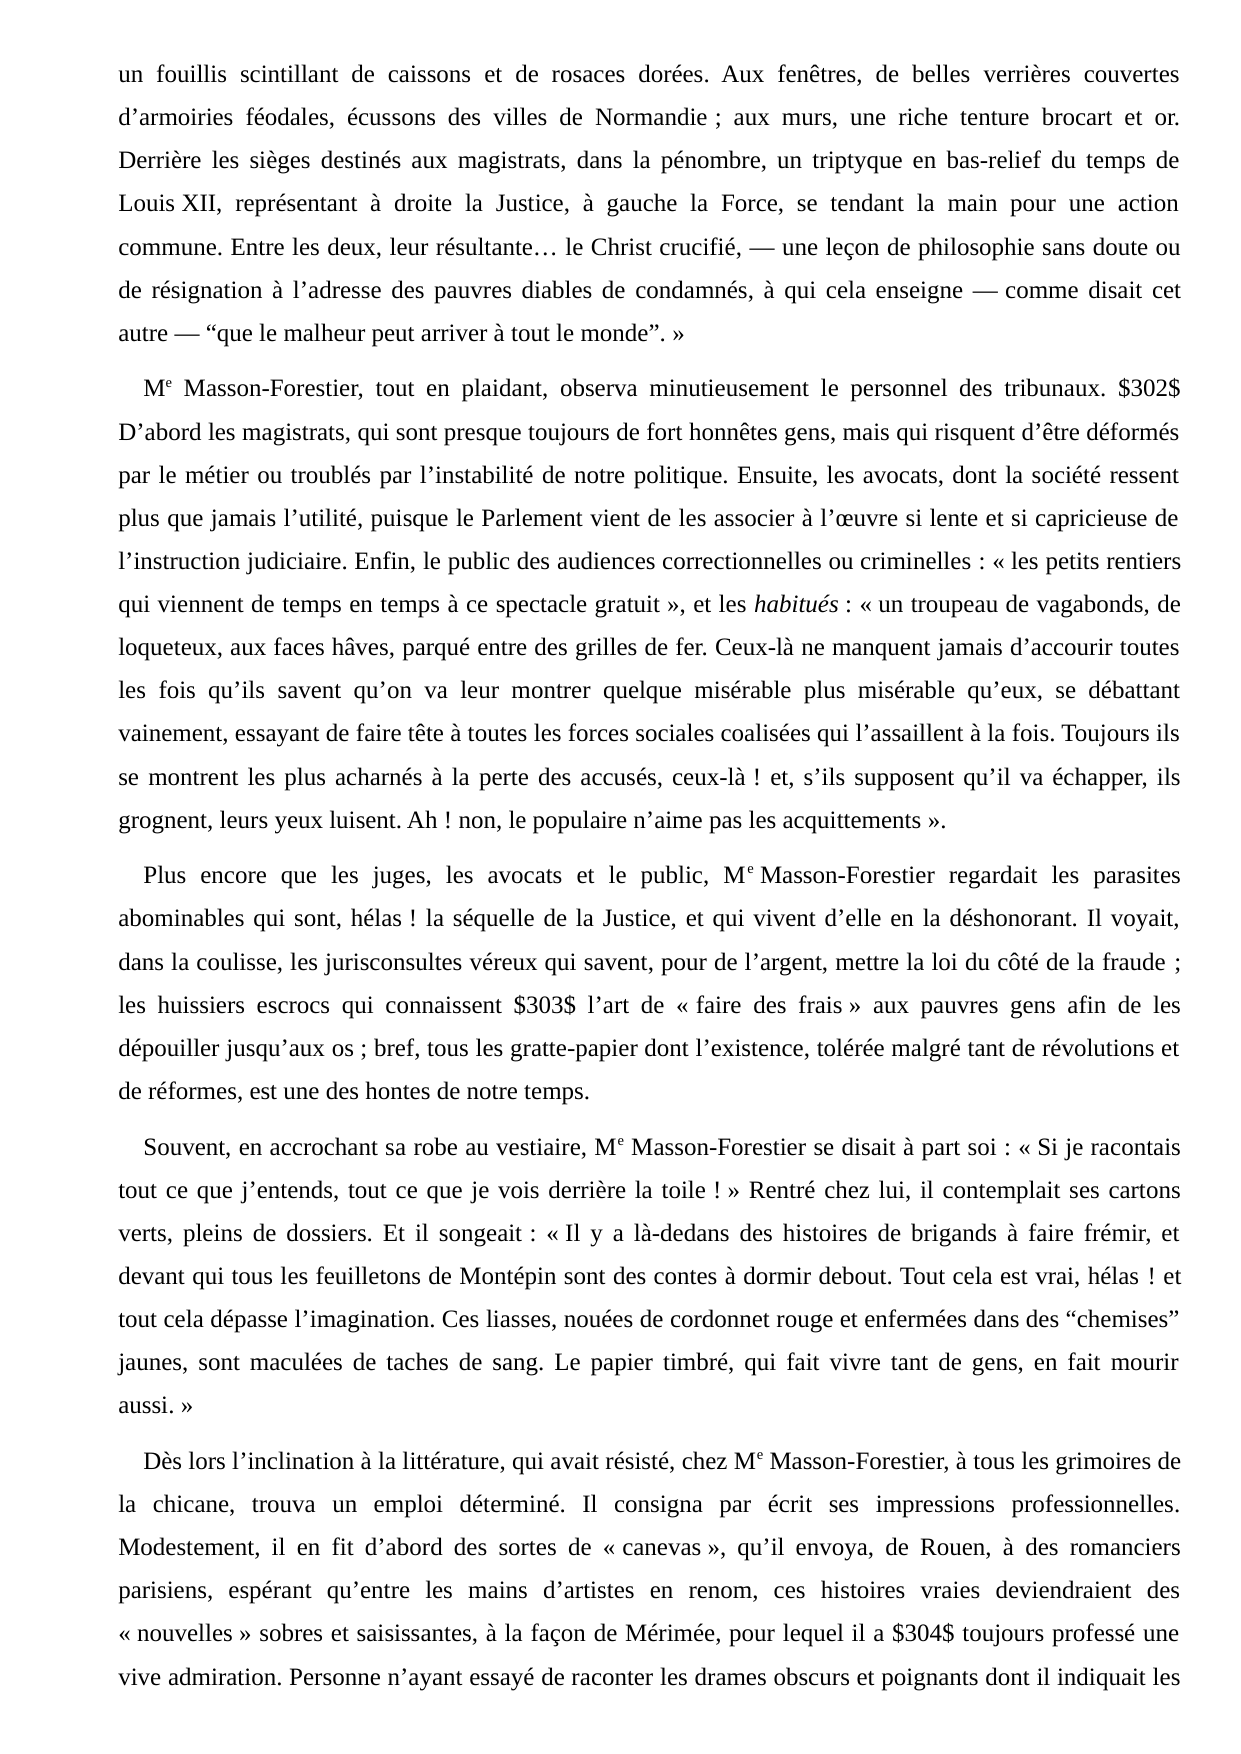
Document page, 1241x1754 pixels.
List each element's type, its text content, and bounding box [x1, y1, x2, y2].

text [118, 1446, 1181, 1690]
text Souvent, en accrochant sa robe au vestiaire, Me Masson-Forestier se disait à part soi : « Si je racontais tout ce que j’entends, tout ce que je vois derrière la toile ! » Rentré chez lui, il contemplait ses cartons verts, pleins de dossiers. Et il songeait : « Il y a là-dedans des histoires de brigands à faire frémir, et devant qui tous les feuilletons de Montépin sont des contes à dormir debout. Tout cela est vrai, hélas ! et tout cela dépasse l’imagination. Ces liasses, nouées de cordonnet rouge et enfermées dans des “chemises” jaunes, sont maculées de taches de sang. Le papier timbré, qui fait vivre tant de gens, en fait mourir aussi. » [118, 1132, 1181, 1419]
text Me Masson-Forestier, tout en plaidant, observa minutieusement le personnel des tribunaux. $302$ D’abord les magistrats, qui sont presque toujours de fort honnêtes gens, mais qui risquent d’être déformés par le métier ou troublés par l’instabilité de notre politique. Ensuite, les avocats, dont la société ressent plus que jamais l’utilité, puisque le Parlement vient de les associer à l’œuvre si lente et si capricieuse de l’instruction judiciaire. Enfin, le public des audiences correctionnelles ou criminelles : « les petits rentiers qui viennent de temps en temps à ce spectacle gratuit », et les habitués : « un troupeau de vagabonds, de loqueteux, aux faces hâves, parqué entre des grilles de fer. Ceux-là ne manquent jamais d’accourir toutes les fois qu’ils savent qu’on va leur montrer quelque misérable plus misérable qu’eux, se débattant vainement, essayant de faire tête à toutes les forces sociales coalisées qui l’assaillent à la fois. Toujours ils se montrent les plus acharnés à la perte des accusés, ceux-là ! et, s’ils supposent qu’il va échapper, ils grognent, leurs yeux luisent. Ah ! non, le populaire n’aime pas les acquittements ». [118, 373, 1181, 833]
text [118, 59, 1181, 347]
text Plus encore que les juges, les avocats et le public, Me Masson-Forestier regardait les parasites abominables qui sont, hélas ! la séquelle de la Justice, et qui vivent d’elle en la déshonorant. Il voyait, dans la coulisse, les jurisconsultes véreux qui savent, pour de l’argent, mettre la loi du côté de la fraude ; les huissiers escrocs qui connaissent $303$ l’art de « faire des frais » aux pauvres gens afin de les dépouiller jusqu’aux os ; bref, tous les gratte-papier dont l’existence, tolérée malgré tant de révolutions et de réformes, est une des hontes de notre temps. [118, 860, 1181, 1105]
